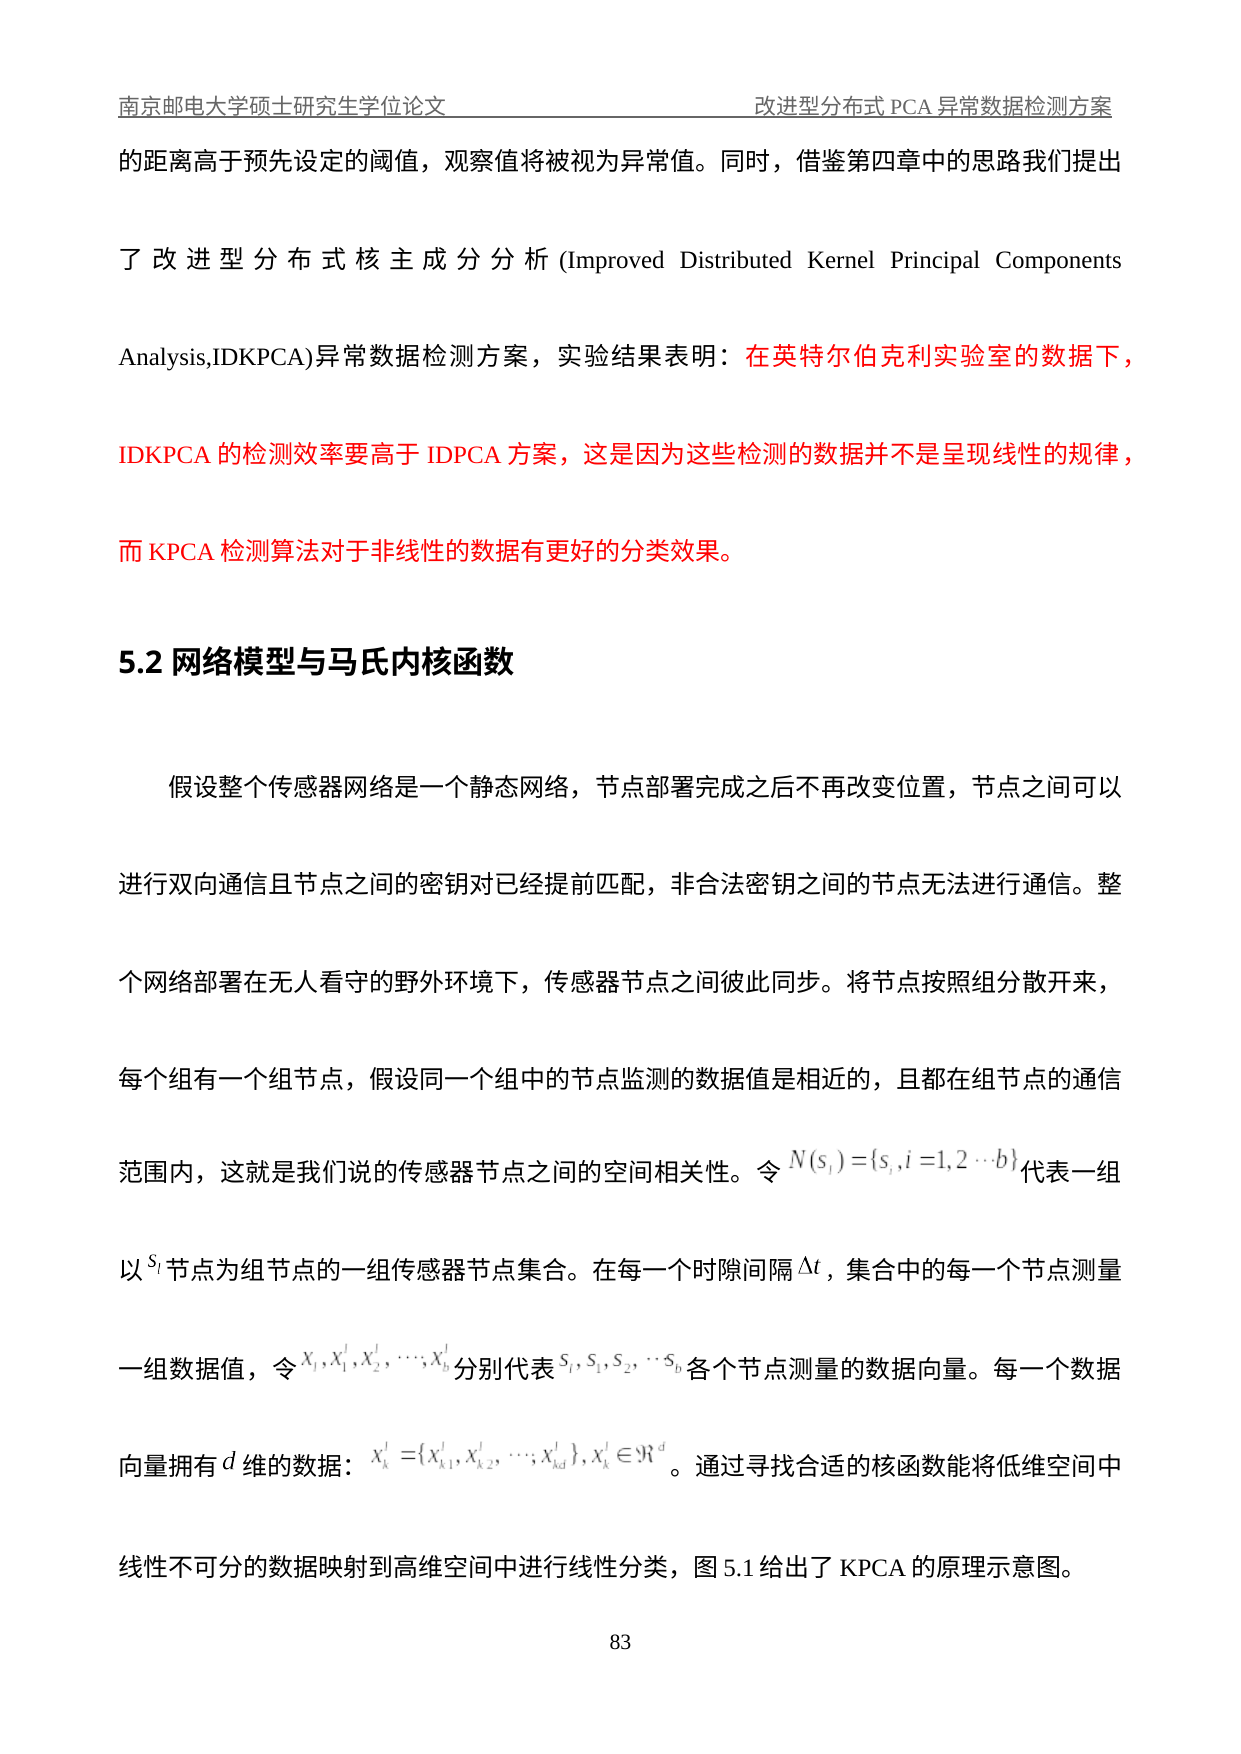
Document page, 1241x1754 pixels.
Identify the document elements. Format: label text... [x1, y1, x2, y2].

list 5.2 网络模型与马氏内核函数 [118, 627, 1122, 692]
